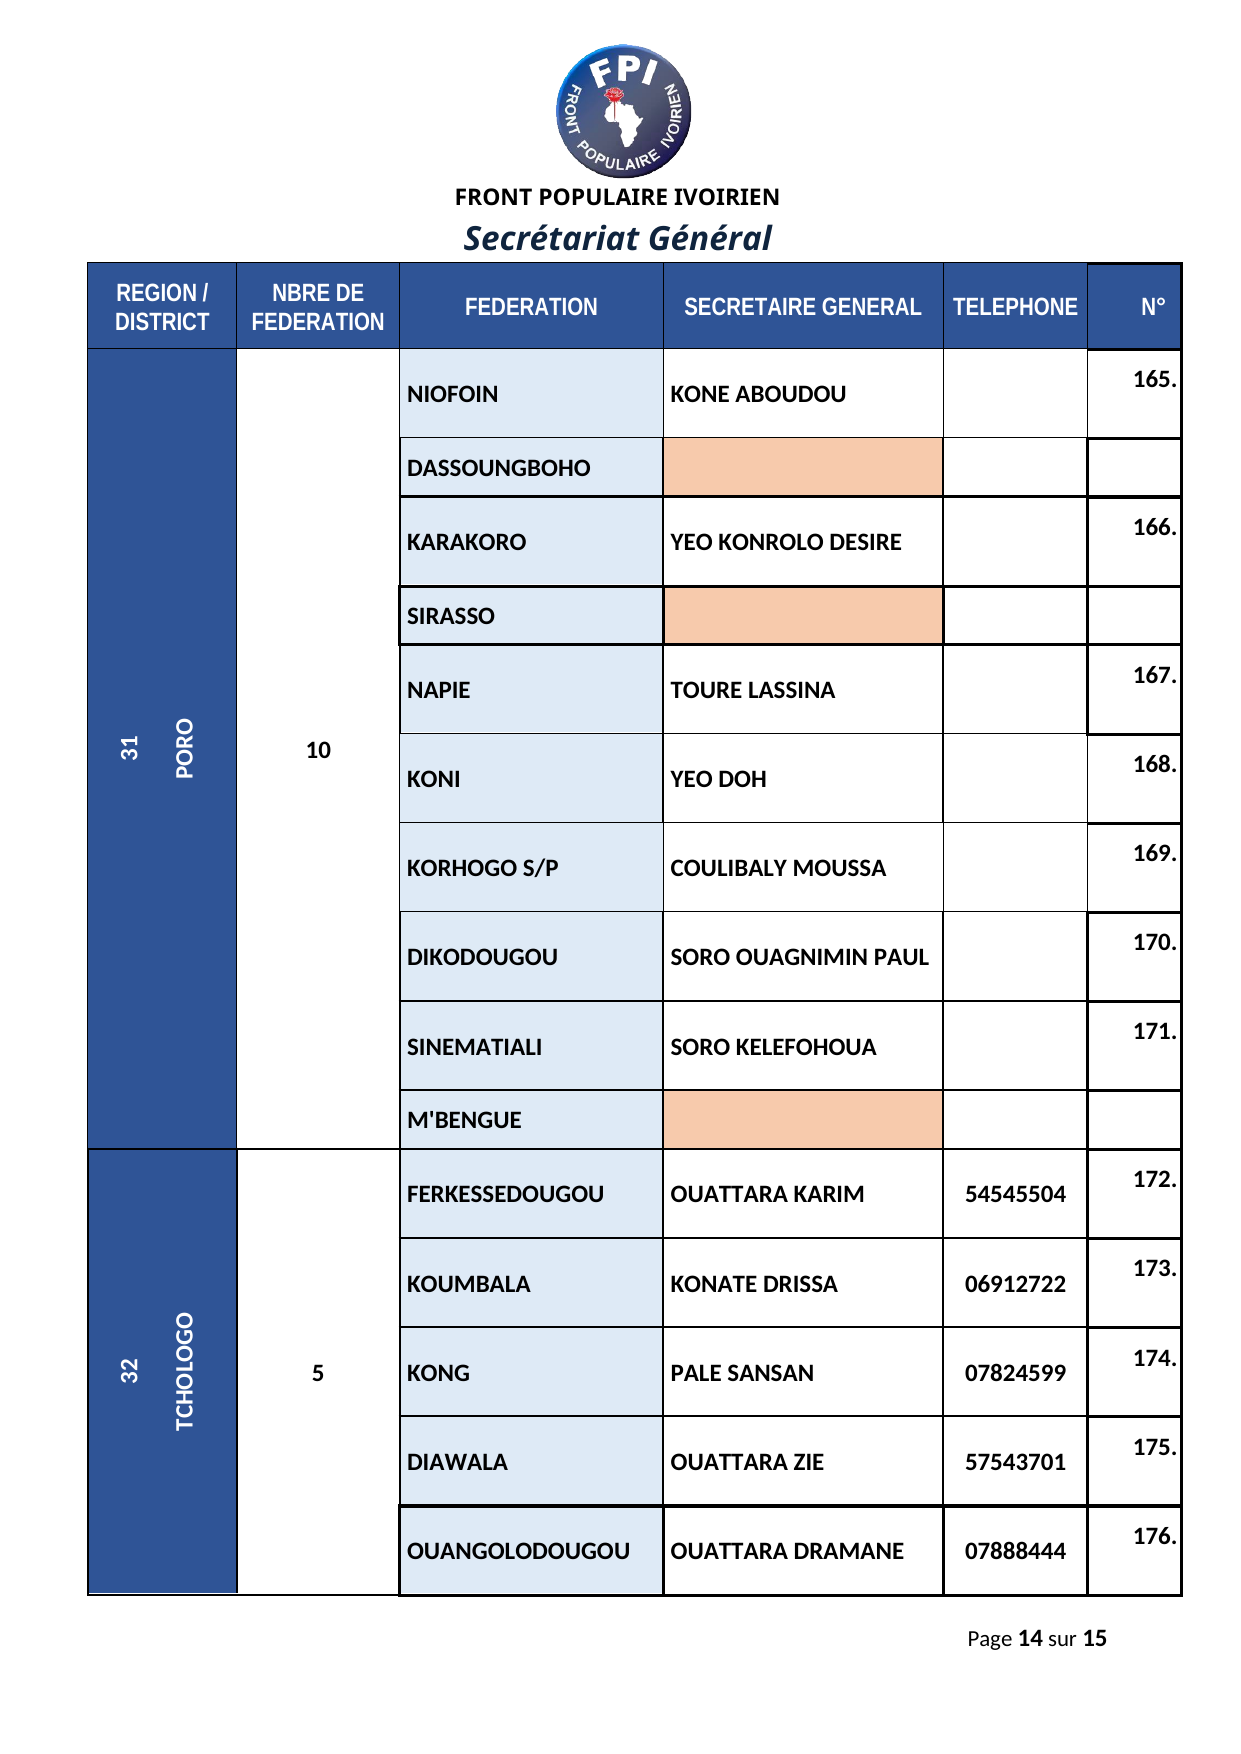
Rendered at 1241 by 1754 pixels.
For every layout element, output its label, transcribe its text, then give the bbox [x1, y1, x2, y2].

table_cell KONE ABOUDOU [664, 349, 943, 437]
table_cell [1089, 1508, 1180, 1593]
table_cell DIAWALA [401, 1417, 662, 1504]
table_header REGION / DISTRICT [88, 263, 236, 348]
table_cell [944, 734, 1087, 822]
table_cell YEO KONROLO DESIRE [664, 498, 942, 584]
table_cell NIOFOIN [400, 349, 663, 437]
table_cell M'BENGUE [401, 1091, 662, 1148]
table_cell [944, 1091, 1086, 1148]
table_cell FERKESSEDOUGOU [401, 1150, 662, 1237]
table_cell [1089, 914, 1180, 1000]
table_cell [664, 438, 942, 495]
table_cell SORO OUAGNIMIN PAUL [664, 912, 942, 1000]
table_cell OUATTARA DRAMANE [665, 1508, 942, 1593]
table_cell [1089, 588, 1180, 643]
table_cell KORHOGO S/P [400, 823, 663, 911]
table_cell [1089, 1003, 1180, 1089]
picture [555, 44, 692, 179]
table_cell [1089, 1329, 1180, 1415]
table_cell KONG [401, 1328, 662, 1415]
table_cell KONATE DRISSA [664, 1239, 942, 1326]
table_cell 32 TCHOLOGO [89, 1150, 236, 1593]
table_cell [1089, 1418, 1180, 1504]
table_cell DASSOUNGBOHO [401, 438, 662, 495]
table_cell [1088, 736, 1180, 822]
table_cell TOURE LASSINA [664, 646, 942, 732]
table_cell [944, 498, 1086, 584]
table_header N° [1088, 265, 1180, 348]
table_cell 31 PORO [88, 349, 236, 1148]
table_header TELEPHONE [944, 263, 1087, 348]
table_cell DIKODOUGOU [401, 912, 662, 1000]
table_header SECRETAIRE GENERAL [664, 263, 943, 348]
table_cell PALE SANSAN [664, 1328, 942, 1415]
table_cell [664, 1091, 942, 1148]
table_cell SINEMATIALI [401, 1002, 662, 1089]
table_cell KONI [400, 734, 662, 822]
table_cell [1088, 825, 1180, 911]
table_cell [944, 646, 1086, 732]
table_cell [944, 1002, 1086, 1089]
table_cell 06912722 [944, 1239, 1086, 1326]
table_cell [1089, 1151, 1180, 1237]
table_cell [944, 438, 1086, 495]
table_cell [1088, 351, 1180, 437]
table_cell OUANGOLODOUGOU [401, 1508, 662, 1593]
table_cell NAPIE [401, 646, 662, 732]
table_cell [944, 823, 1087, 911]
table_cell [1089, 440, 1180, 495]
table_cell [1089, 646, 1180, 732]
table_cell YEO DOH [664, 734, 942, 822]
table_cell [1089, 1092, 1180, 1148]
table_cell [665, 588, 942, 643]
table_cell 57543701 [944, 1417, 1086, 1504]
table_cell OUATTARA KARIM [664, 1150, 942, 1237]
table_cell [1089, 1240, 1180, 1326]
table_cell [945, 588, 1086, 643]
table_cell [944, 912, 1086, 1000]
table_cell 07888444 [945, 1508, 1086, 1593]
table_cell KOUMBALA [401, 1239, 662, 1326]
table_cell SIRASSO [401, 588, 662, 643]
table_cell COULIBALY MOUSSA [664, 823, 943, 911]
table_cell KARAKORO [401, 498, 662, 584]
table_cell 07824599 [944, 1328, 1086, 1415]
table_header NBRE DE FEDERATION [237, 263, 399, 348]
table_cell 54545504 [944, 1150, 1086, 1237]
table_cell 10 [237, 349, 399, 1148]
table_cell [1089, 499, 1180, 584]
table_cell OUATTARA ZIE [664, 1417, 942, 1504]
table_cell [944, 349, 1087, 437]
table_cell SORO KELEFOHOUA [664, 1002, 942, 1089]
table_cell 5 [238, 1150, 399, 1593]
table_header FEDERATION [400, 263, 663, 348]
